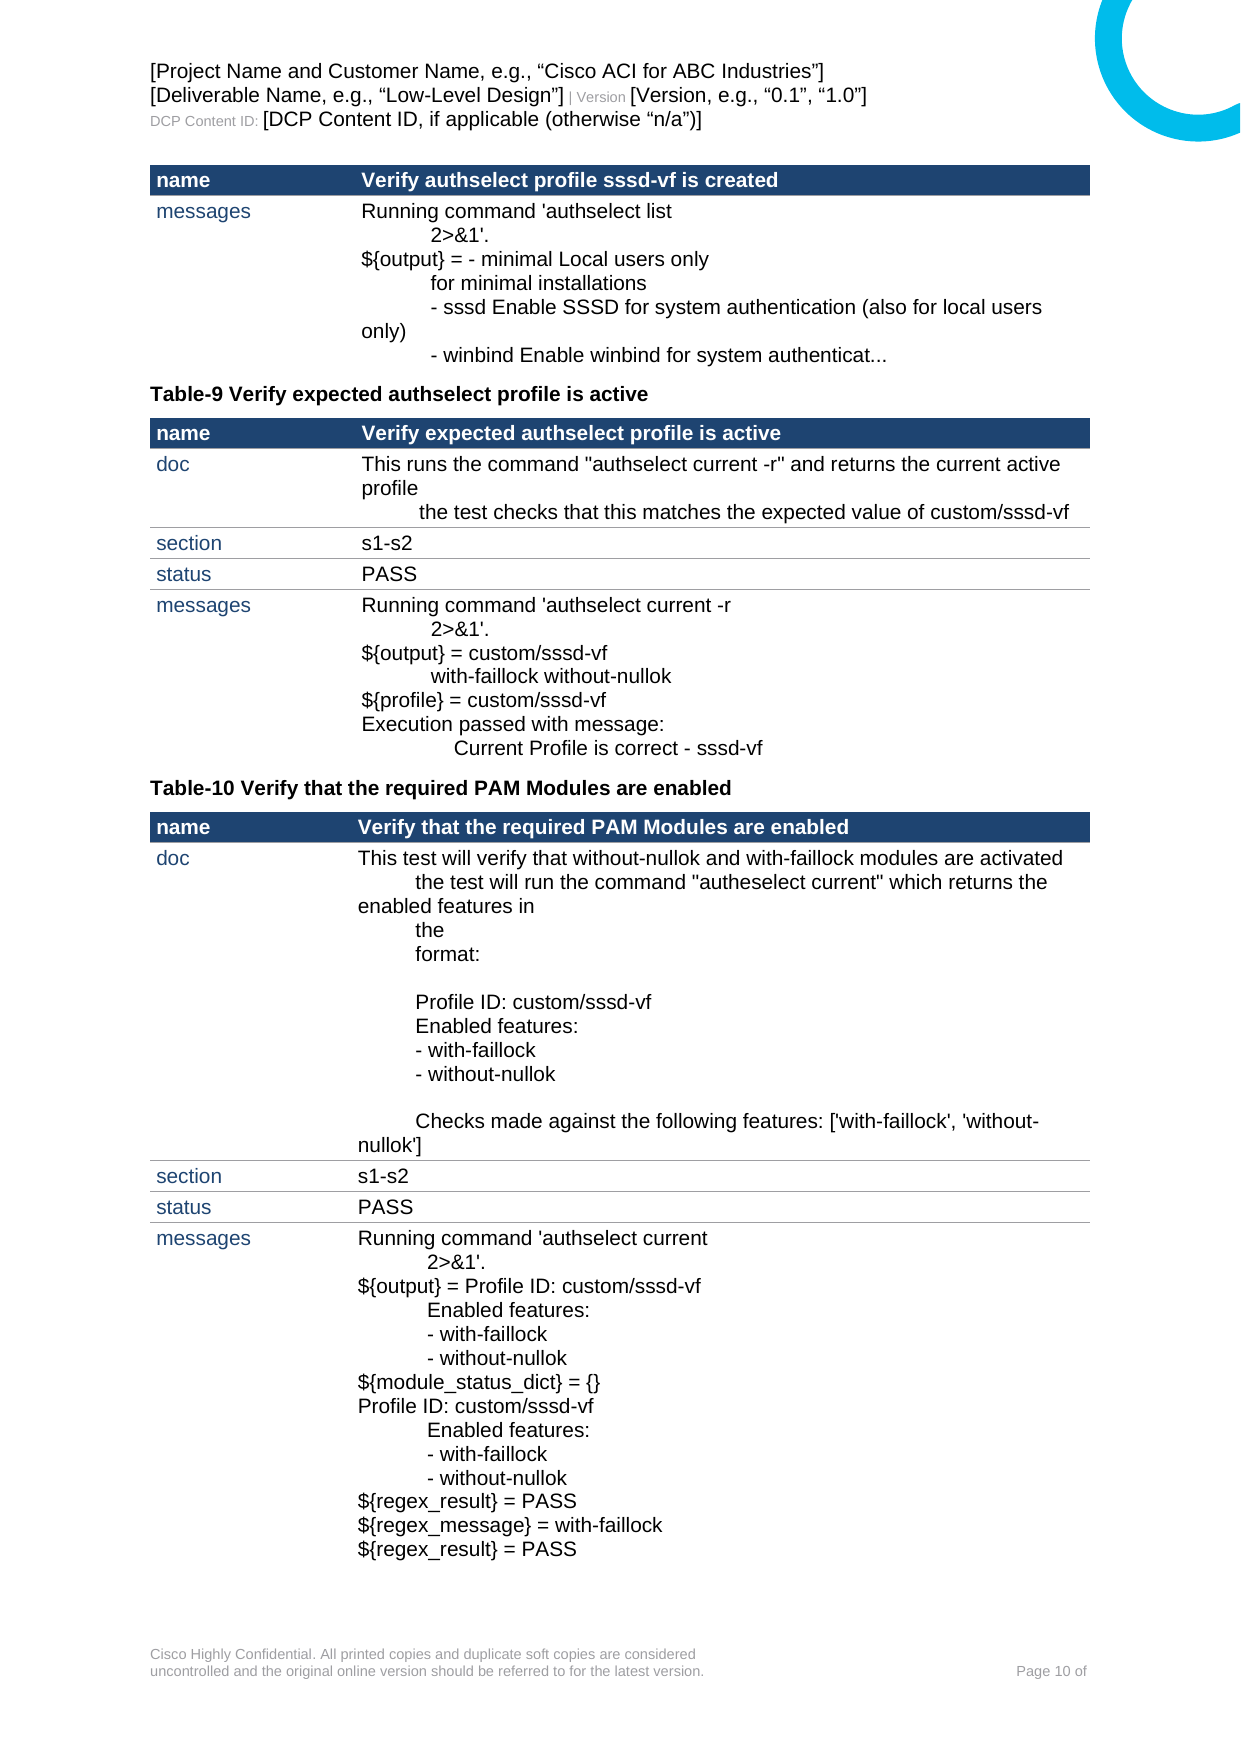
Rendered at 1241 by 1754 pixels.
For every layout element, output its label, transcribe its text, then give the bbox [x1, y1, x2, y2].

table_header name [150, 418, 356, 448]
table_cell doc [150, 449, 356, 527]
text Table-9 Verify expected authselect profile is active [150, 382, 1090, 406]
table_cell PASS [356, 559, 1090, 588]
table_cell Running command 'authselect list 2>&1'. ${output} = - minimal Local users only for minimal installations - sssd Enable SSSD for system authentication (also for local users only) - winbind Enable winbind for system authenticat... [355, 196, 1090, 369]
table_cell messages [150, 1223, 352, 1564]
table_cell This runs the command "authselect current -r" and returns the current active profile the test checks that this matches the expected value of custom/sssd-vf [356, 449, 1090, 527]
table_header Verify authselect profile sssd-vf is created [355, 165, 1090, 195]
table_cell section [150, 528, 356, 558]
table_cell Running command 'authselect current -r 2>&1'. ${output} = custom/sssd-vf with-faillock without-nullok ${profile} = custom/sssd-vf Execution passed with message: Current Profile is correct - sssd-vf [356, 590, 1090, 763]
table_cell section [150, 1161, 352, 1191]
table_cell messages [150, 196, 355, 369]
table_cell PASS [352, 1192, 1090, 1222]
table_cell doc [150, 843, 352, 1160]
text Table-10 Verify that the required PAM Modules are enabled [150, 776, 1090, 799]
table_cell status [150, 1192, 352, 1222]
table_header name [150, 812, 352, 842]
table_cell This test will verify that without-nullok and with-faillock modules are activated the test will run the command "autheselect current" which returns the enabled features in the format: Profile ID: custom/sssd-vf Enabled features: - with-faillock - without-nullok Checks made against the following features: ['with-faillock', 'without-nullok'] [352, 843, 1090, 1160]
table_header Verify that the required PAM Modules are enabled [352, 812, 1090, 842]
table_header name [150, 165, 355, 195]
table_cell s1-s2 [356, 528, 1090, 558]
table_cell status [150, 559, 356, 588]
table_cell messages [150, 590, 356, 763]
table_header Verify expected authselect profile is active [356, 418, 1090, 448]
table_cell s1-s2 [352, 1161, 1090, 1191]
